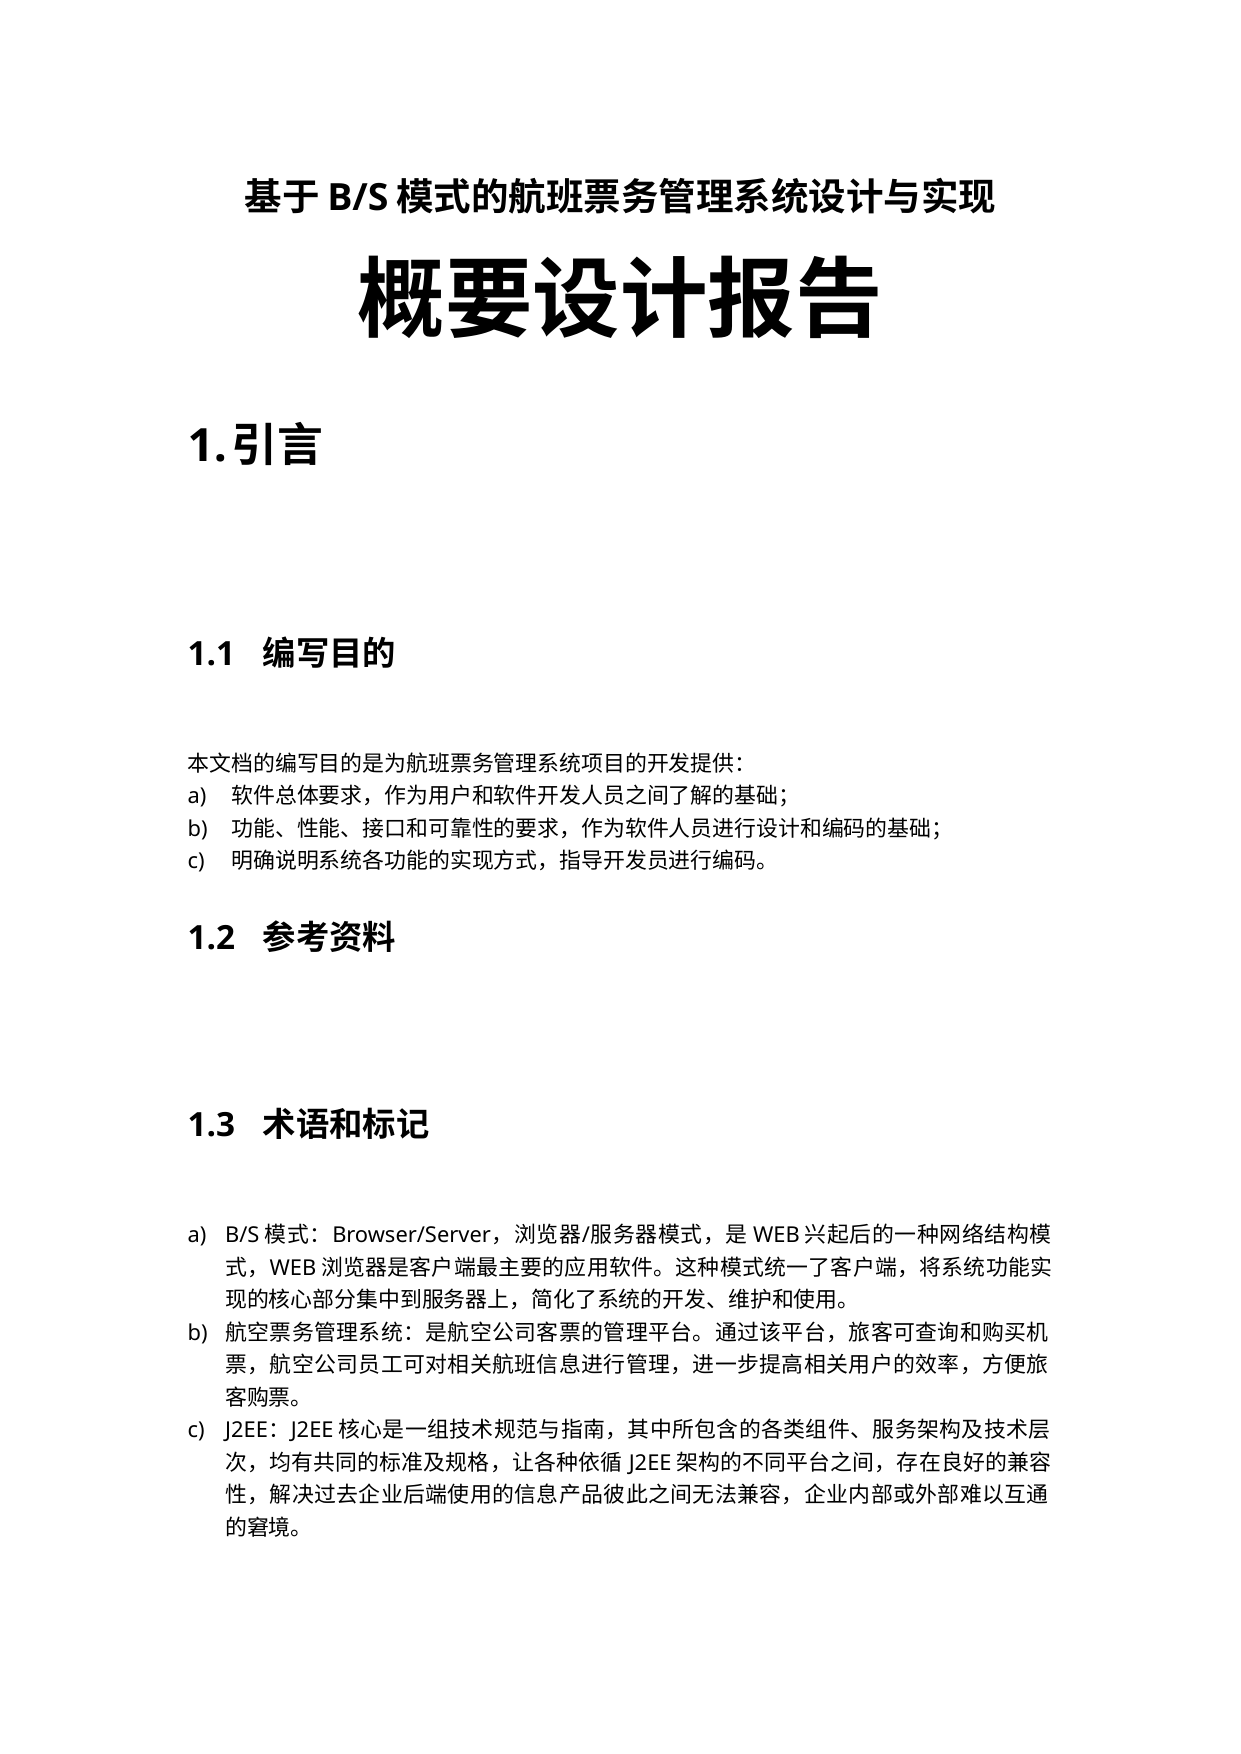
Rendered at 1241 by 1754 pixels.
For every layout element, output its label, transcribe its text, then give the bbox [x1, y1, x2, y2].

text 基于B/S模式的航班票务管理系统设计与实现 [187, 162, 1053, 227]
text 概要设计报告 [187, 227, 1053, 357]
list J2EE：J2EE核心是一组技术规范与指南，其中所包含的各类组件、服务架构及技术层次，均有共同的标准及规格，让各种依循J2EE架构的不同平台之间，存在良好的兼容性，解决过去企业后端使用的信息产品彼此之间无法兼容，企业内部或外部难以互通的窘境。 [187, 1412, 1053, 1542]
subtitle 引言 [187, 392, 1053, 490]
list 明确说明系统各功能的实现方式，指导开发员进行编码。 [187, 843, 1053, 875]
subtitle 术语和标记 [187, 1089, 1053, 1154]
subtitle 编写目的 [187, 618, 1053, 683]
list 航空票务管理系统：是航空公司客票的管理平台。通过该平台，旅客可查询和购买机票，航空公司员工可对相关航班信息进行管理，进一步提高相关用户的效率，方便旅客购票。 [187, 1314, 1053, 1412]
list 功能、性能、接口和可靠性的要求，作为软件人员进行设计和编码的基础； [187, 810, 1053, 843]
text 本文档的编写目的是为航班票务管理系统项目的开发提供： [187, 745, 1053, 778]
list 软件总体要求，作为用户和软件开发人员之间了解的基础； [187, 778, 1053, 810]
list B/S模式：Browser/Server，浏览器/服务器模式，是WEB兴起后的一种网络结构模式，WEB浏览器是客户端最主要的应用软件。这种模式统一了客户端，将系统功能实现的核心部分集中到服务器上，简化了系统的开发、维护和使用。 [187, 1217, 1053, 1314]
subtitle 参考资料 [187, 902, 1053, 967]
